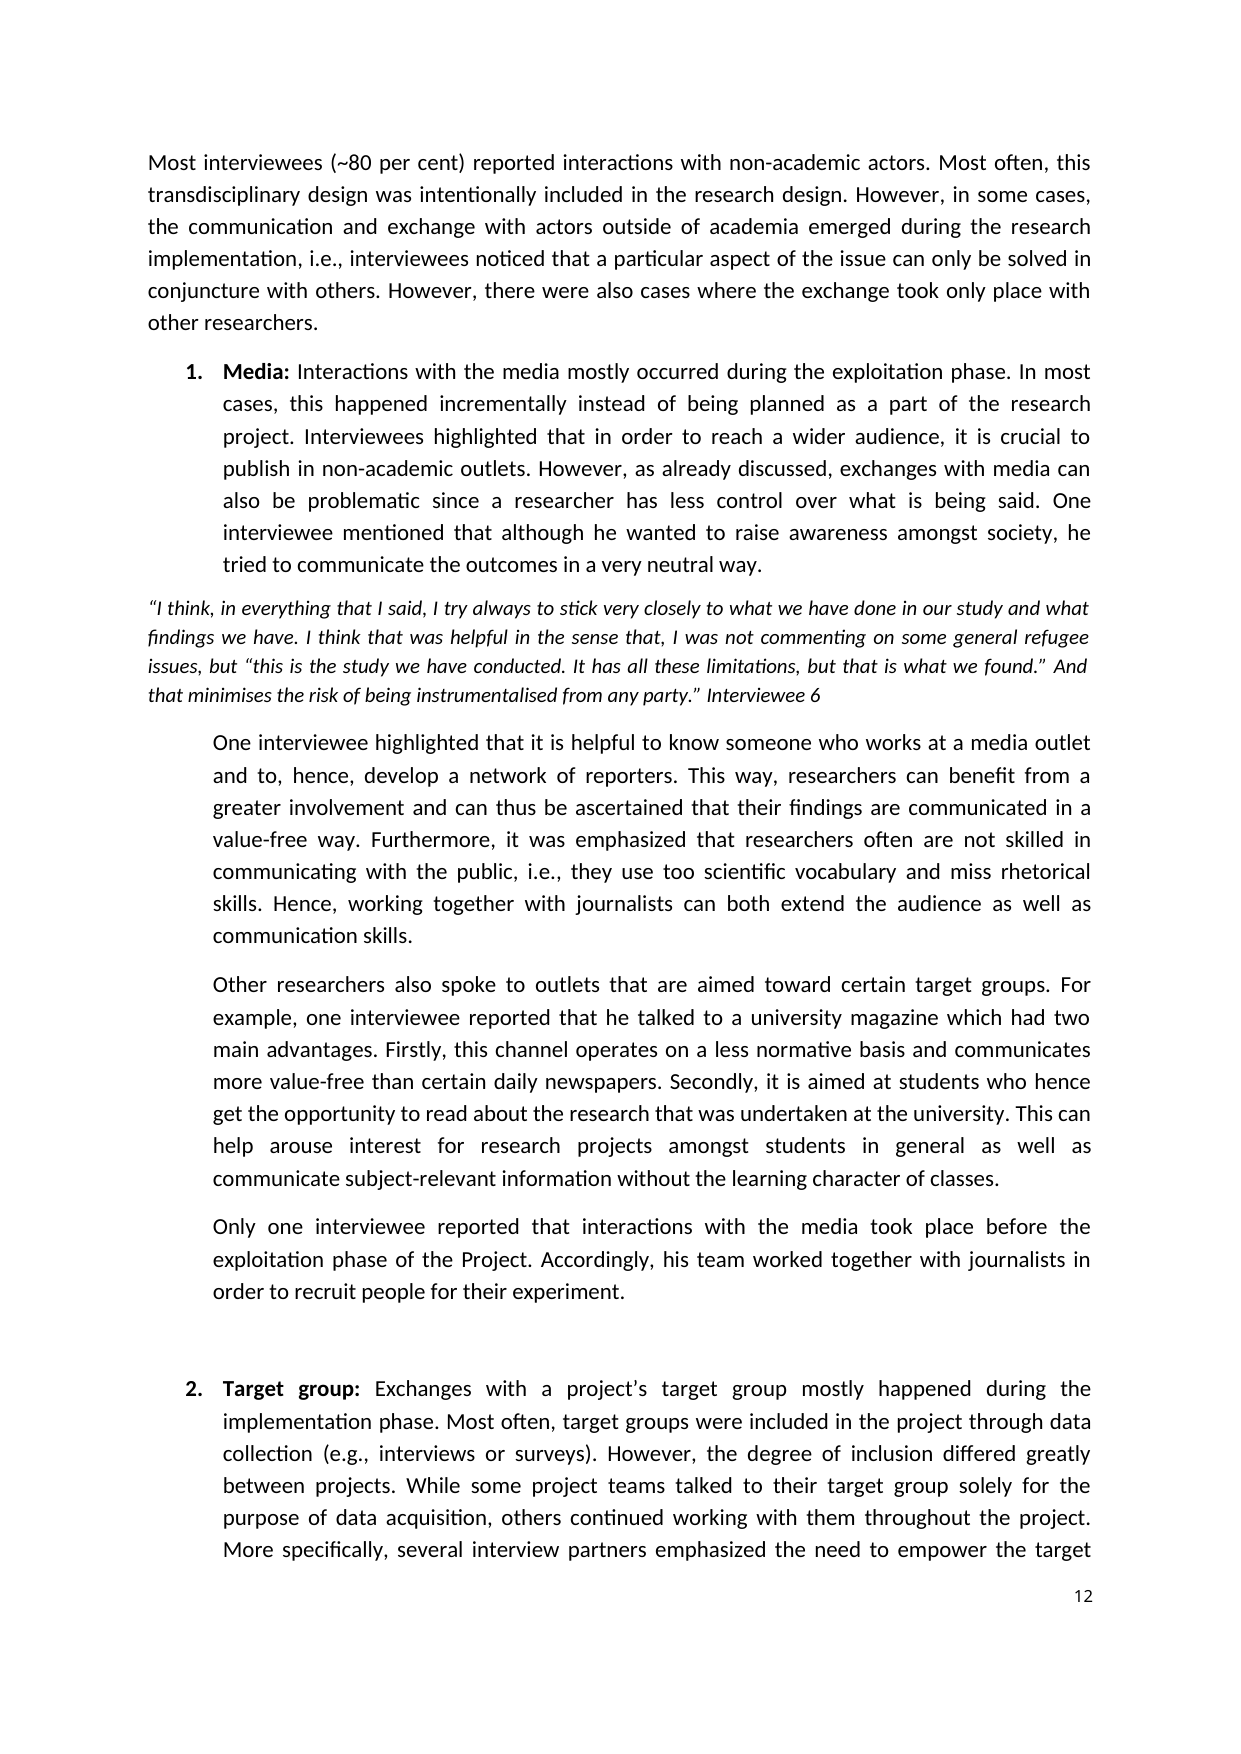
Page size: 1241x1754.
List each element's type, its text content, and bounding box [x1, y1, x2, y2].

text Most interviewees (~80 per cent) reported interactions with non-academic actors. Most often, this transdisciplinary design was intentionally included in the research design. However, in some cases, the communication and exchange with actors outside of academia emerged during the research implementation, i.e., interviewees noticed that a particular aspect of the issue can only be solved in conjuncture with others. However, there were also cases where the exchange took only place with other researchers. [148, 148, 1093, 337]
text Only one interviewee reported that interactions with the media took place before the exploitation phase of the Project. Accordingly, his team worked together with journalists in order to recruit people for their experiment. [213, 1212, 1093, 1305]
list Media: Interactions with the media mostly occurred during the exploitation phase. In most cases, this happened incrementally instead of being planned as a part of the research project. Interviewees highlighted that in order to reach a wider audience, it is crucial to publish in non-academic outlets. However, as already discussed, exchanges with media can also be problematic since a researcher has less control over what is being said. One interviewee mentioned that although he wanted to raise awareness amongst society, he tried to communicate the outcomes in a very neutral way. [185, 357, 1093, 578]
text One interviewee highlighted that it is helpful to know someone who works at a media outlet and to, hence, develop a network of reporters. This way, researchers can benefit from a greater involvement and can thus be ascertained that their findings are communicated in a value-free way. Furthermore, it was emphasized that researchers often are not skilled in communicating with the public, i.e., they use too scientific vocabulary and miss rhetorical skills. Hence, working together with journalists can both extend the audience as well as communication skills. [213, 728, 1093, 950]
text “I think, in everything that I said, I try always to stick very closely to what we have done in our study and what findings we have. I think that was helpful in the sense that, I was not commenting on some general refugee issues, but “this is the study we have conducted. It has all these limitations, but that is what we found.” And that minimises the risk of being instrumentalised from any party.” Interviewee 6 [148, 595, 1093, 708]
text Other researchers also spoke to outlets that are aimed toward certain target groups. For example, one interviewee reported that he talked to a university magazine which had two main advantages. Firstly, this channel operates on a less normative basis and communicates more value-free than certain daily newspapers. Secondly, it is aimed at students who hence get the opportunity to read about the research that was undertaken at the university. This can help arouse interest for research projects amongst students in general as well as communicate subject-relevant information without the learning character of classes. [213, 971, 1093, 1192]
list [185, 1374, 1093, 1563]
